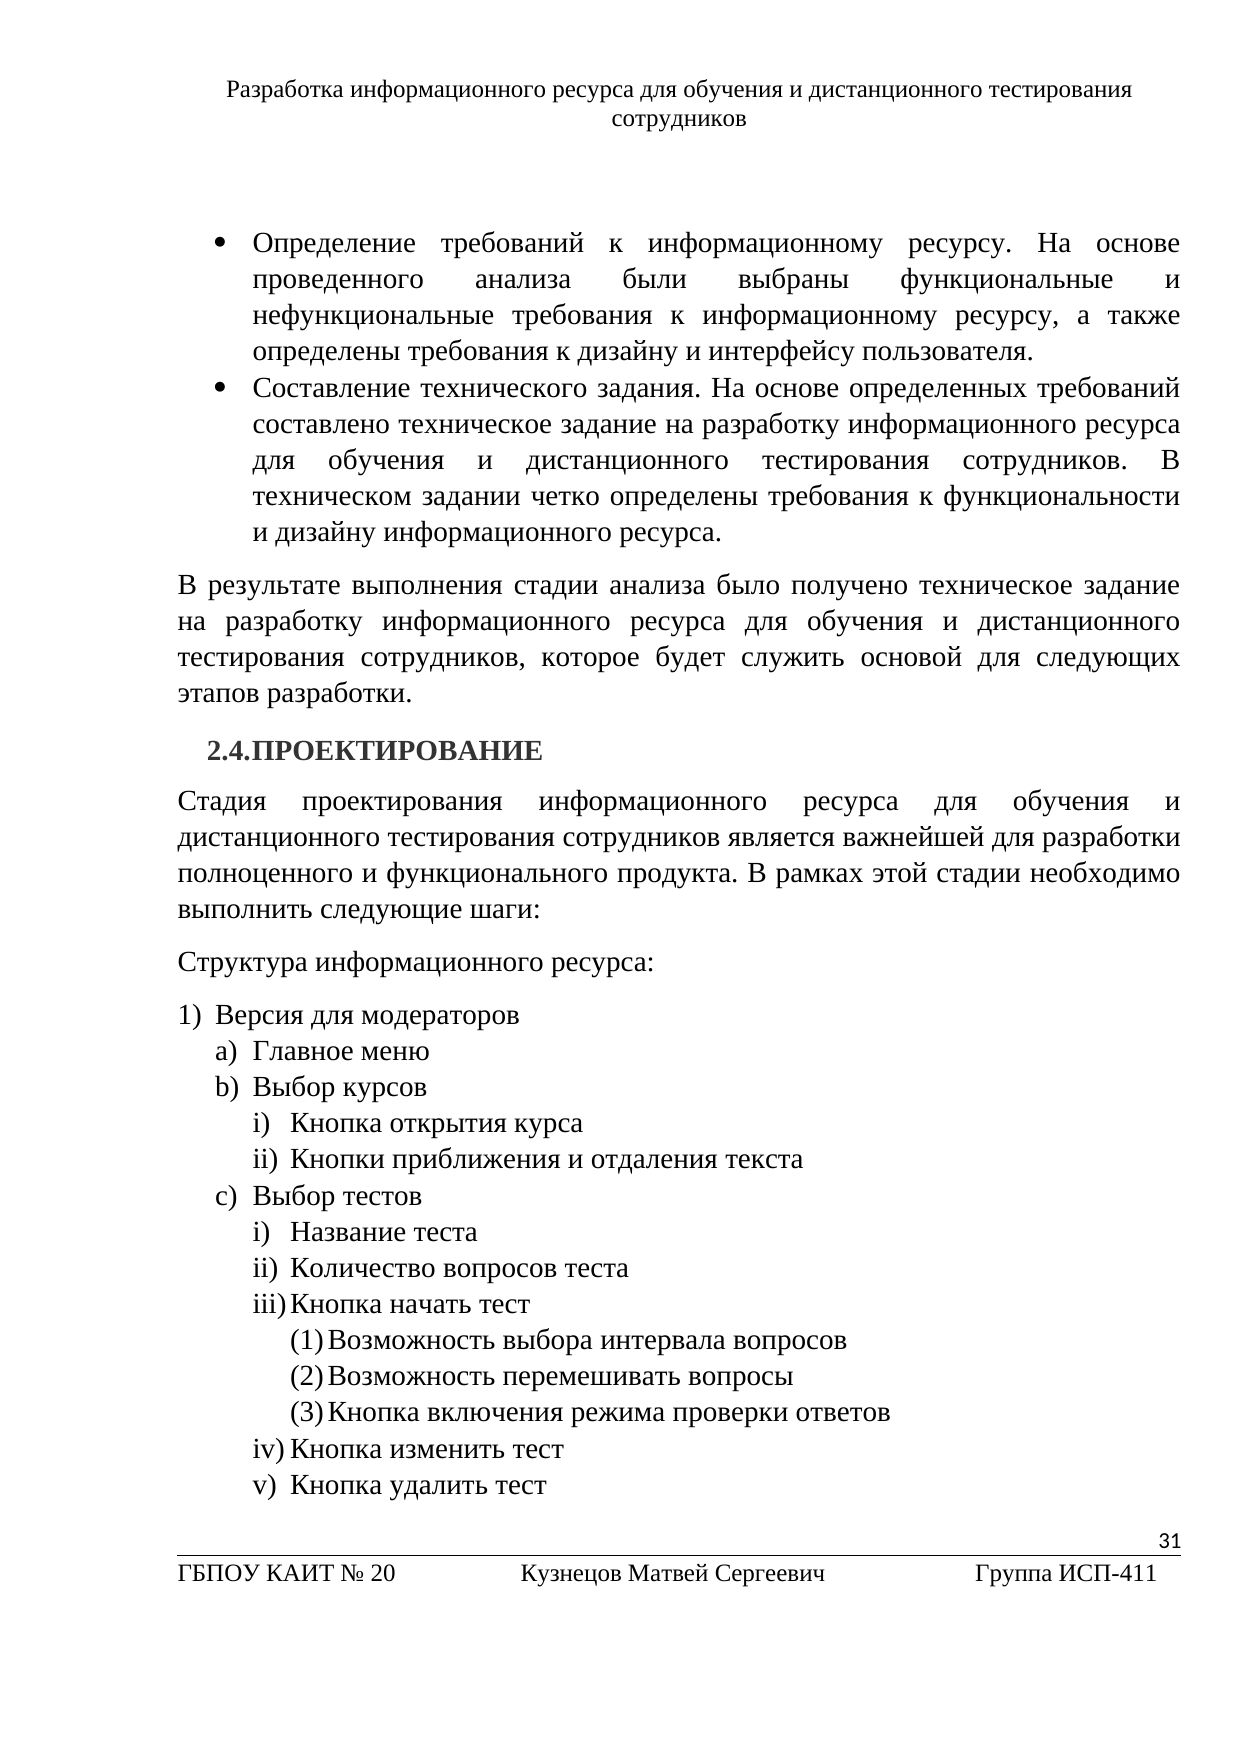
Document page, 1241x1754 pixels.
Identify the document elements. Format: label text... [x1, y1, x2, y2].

list Составление технического задания. На основе определенных требований составлено техническое задание на разработку информационного ресурса для обучения и дистанционного тестирования сотрудников. В техническом задании четко определены требования к функциональности и дизайну информационного ресурса. [215, 370, 1181, 548]
list Кнопка изменить тест [252, 1431, 1181, 1464]
list Кнопка удалить тест [252, 1467, 1181, 1500]
list Определение требований к информационному ресурсу. На основе проведенного анализа были выбраны функциональные и нефункциональные требования к информационному ресурсу, а также определены требования к дизайну и интерфейсу пользователя. [215, 225, 1181, 367]
list Кнопка открытия курса [252, 1105, 1181, 1139]
list Количество вопросов теста [252, 1250, 1181, 1283]
list Кнопка начать тест [252, 1286, 1181, 1320]
list Выбор курсов [215, 1069, 1181, 1103]
list Возможность выбора интервала вопросов [290, 1322, 1181, 1356]
text Стадия проектирования информационного ресурса для обучения и дистанционного тестирования сотрудников является важнейшей для разработки полноценного и функционального продукта. В рамках этой стадии необходимо выполнить следующие шаги: [177, 783, 1181, 925]
subtitle ПРОЕКТИРОВАНИЕ [207, 733, 1181, 766]
text В результате выполнения стадии анализа было получено техническое задание на разработку информационного ресурса для обучения и дистанционного тестирования сотрудников, которое будет служить основой для следующих этапов разработки. [177, 567, 1181, 709]
list Главное меню [215, 1033, 1181, 1067]
list Кнопки приближения и отдаления текста [252, 1142, 1181, 1175]
list Версия для модераторов [177, 997, 1181, 1031]
list Выбор тестов [215, 1178, 1181, 1211]
list Название теста [252, 1214, 1181, 1247]
list Возможность перемешивать вопросы [290, 1358, 1181, 1392]
text Структура информационного ресурса: [177, 944, 1181, 978]
list Кнопка включения режима проверки ответов [290, 1394, 1181, 1428]
